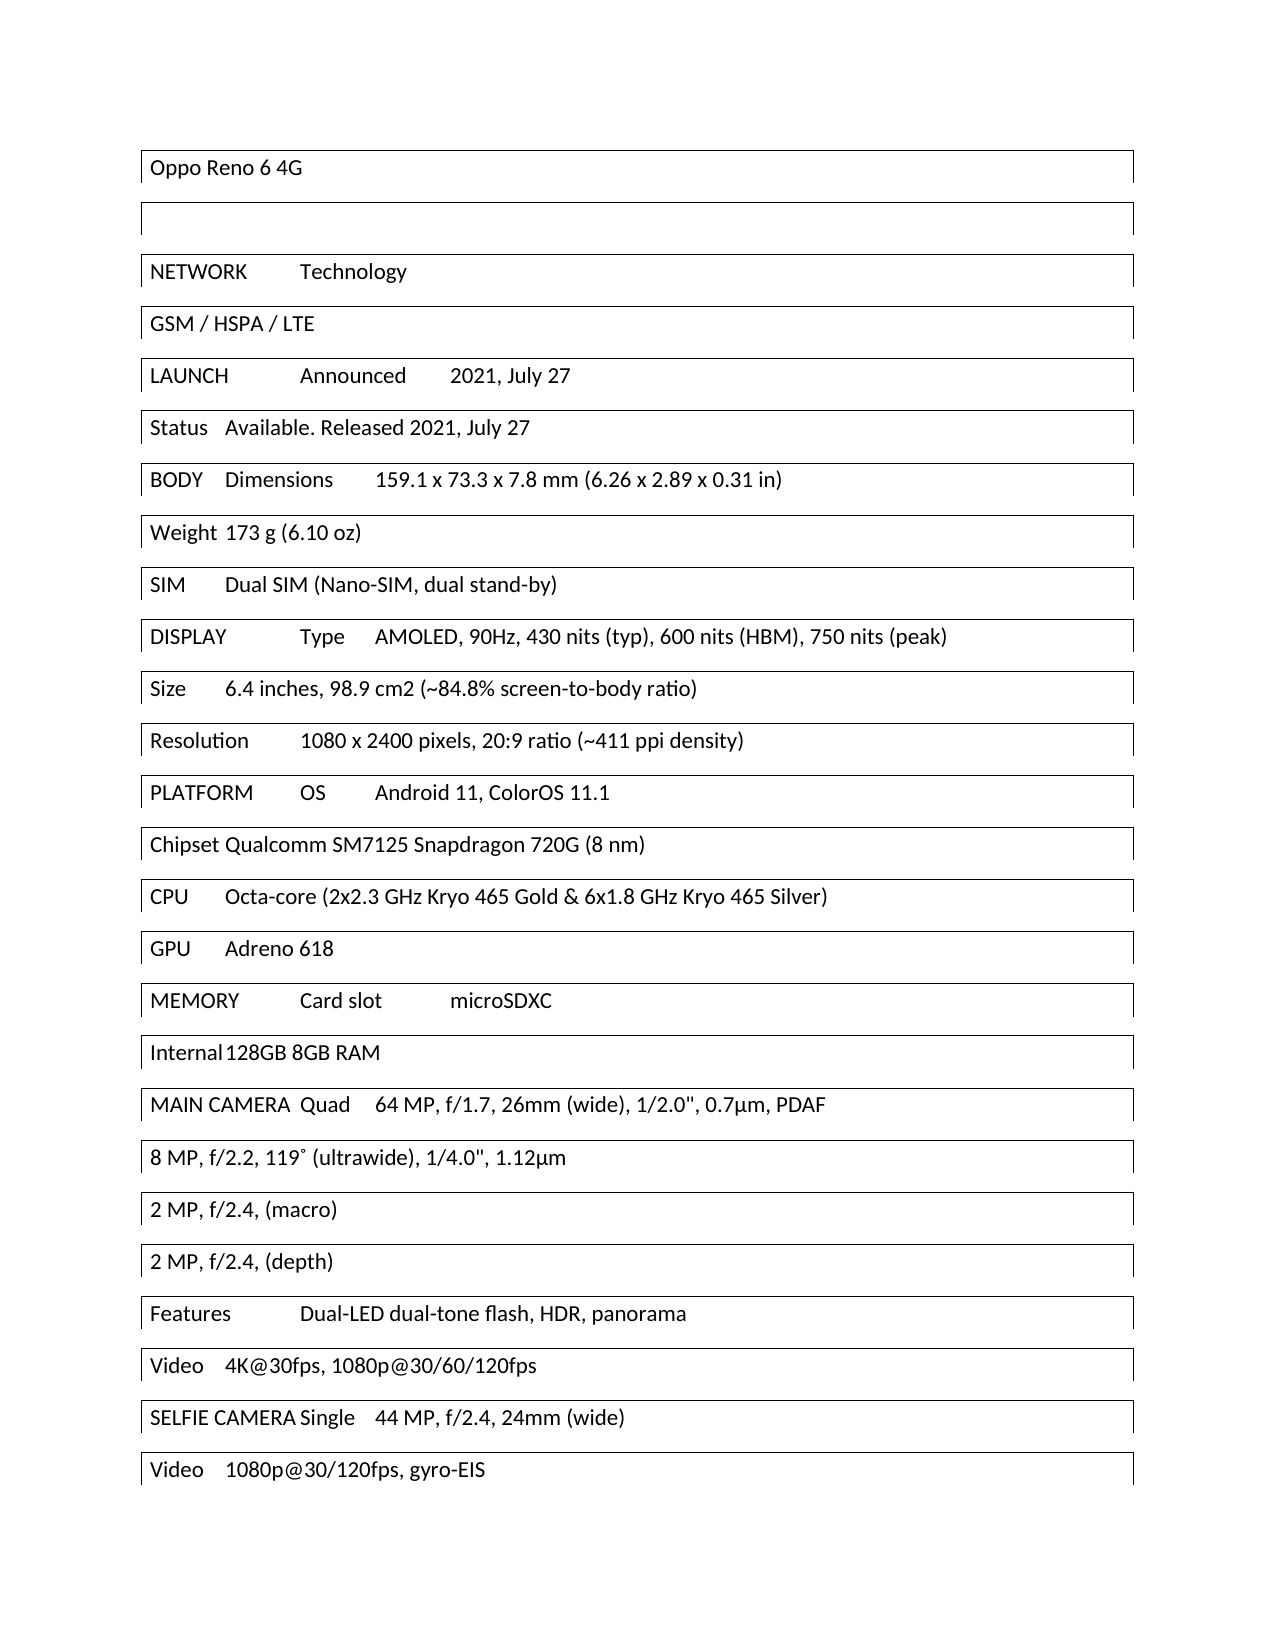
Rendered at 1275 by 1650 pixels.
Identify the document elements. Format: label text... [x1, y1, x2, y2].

text PLATFORM OS Android 11, ColorOS 11.1 [142, 776, 1133, 808]
text SIM Dual SIM (Nano-SIM, dual stand-by) [142, 568, 1133, 600]
text GPU Adreno 618 [142, 932, 1133, 964]
text Oppo Reno 6 4G [142, 151, 1133, 183]
text Size 6.4 inches, 98.9 cm2 (~84.8% screen-to-body ratio) [142, 672, 1133, 704]
text Features Dual-LED dual-tone flash, HDR, panorama [142, 1297, 1133, 1329]
text LAUNCH Announced 2021, July 27 [142, 359, 1133, 392]
text Chipset Qualcomm SM7125 Snapdragon 720G (8 nm) [142, 828, 1133, 860]
text 8 MP, f/2.2, 119˚ (ultrawide), 1/4.0", 1.12µm [142, 1141, 1133, 1173]
text Internal 128GB 8GB RAM [142, 1036, 1133, 1069]
text 2 MP, f/2.4, (depth) [142, 1245, 1133, 1277]
text CPU Octa-core (2x2.3 GHz Kryo 465 Gold & 6x1.8 GHz Kryo 465 Silver) [142, 880, 1133, 912]
text Resolution 1080 x 2400 pixels, 20:9 ratio (~411 ppi density) [142, 724, 1133, 756]
text NETWORK Technology [142, 255, 1133, 287]
text Weight 173 g (6.10 oz) [142, 516, 1133, 548]
text Video 1080p@30/120fps, gyro-EIS [142, 1453, 1133, 1485]
text DISPLAY Type AMOLED, 90Hz, 430 nits (typ), 600 nits (HBM), 750 nits (peak) [142, 620, 1133, 652]
text SELFIE CAMERA Single 44 MP, f/2.4, 24mm (wide) [142, 1401, 1133, 1433]
text Status Available. Released 2021, July 27 [142, 411, 1133, 444]
text MEMORY Card slot microSDXC [142, 984, 1133, 1017]
text 2 MP, f/2.4, (macro) [142, 1193, 1133, 1225]
text Video 4K@30fps, 1080p@30/60/120fps [142, 1349, 1133, 1381]
text MAIN CAMERA Quad 64 MP, f/1.7, 26mm (wide), 1/2.0", 0.7µm, PDAF [142, 1089, 1133, 1121]
text GSM / HSPA / LTE [142, 307, 1133, 339]
text BODY Dimensions 159.1 x 73.3 x 7.8 mm (6.26 x 2.89 x 0.31 in) [142, 464, 1133, 496]
